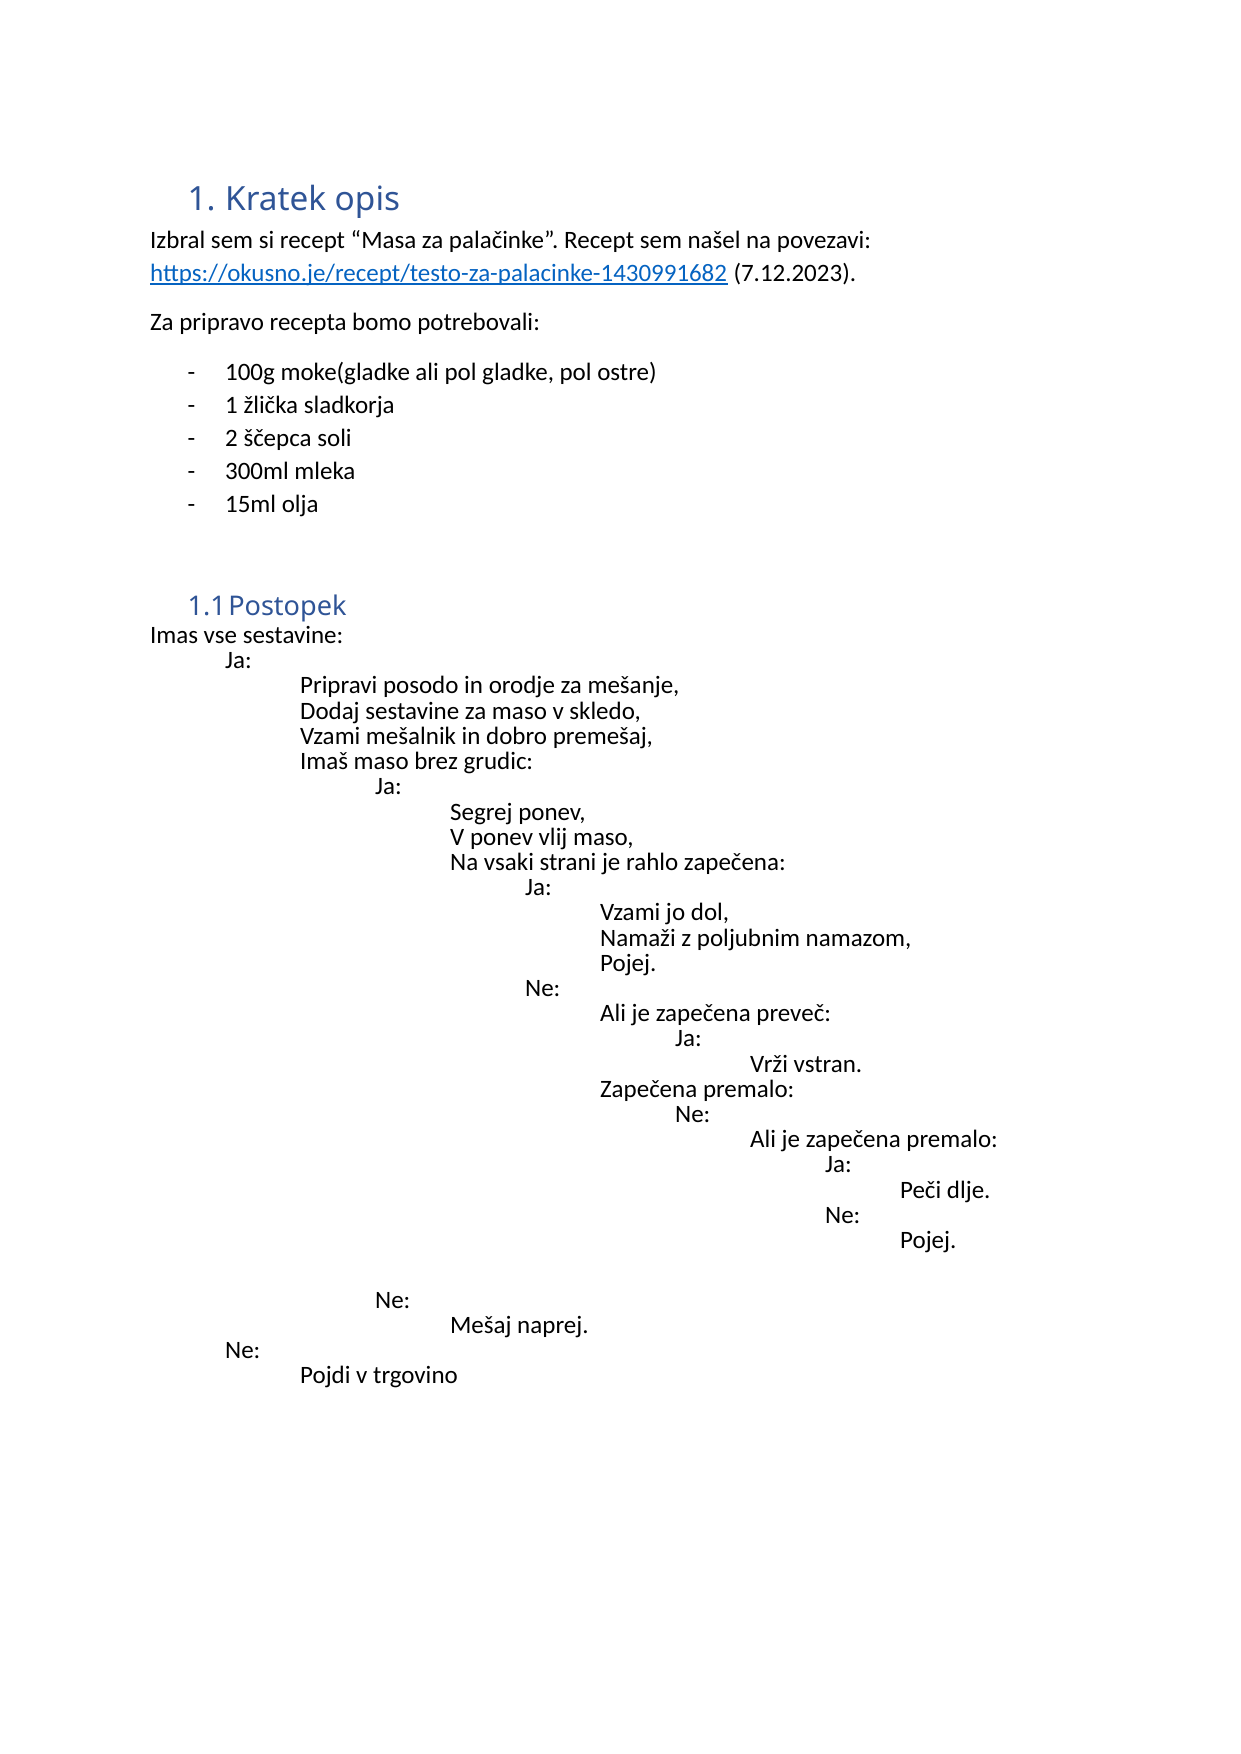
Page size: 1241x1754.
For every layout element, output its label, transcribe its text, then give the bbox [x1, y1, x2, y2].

subtitle Postopek [187, 587, 1090, 624]
text Ja: [150, 652, 1090, 673]
text Ja: [150, 879, 1090, 900]
text Imas vse sestavine: [150, 627, 1090, 648]
list 15ml olja [187, 488, 1090, 518]
text Ne: [150, 1292, 1090, 1313]
text Ali je zapečena preveč: [150, 1005, 1090, 1026]
list 2 ščepca soli [187, 422, 1090, 452]
text Vzami mešalnik in dobro premešaj, [225, 727, 1090, 748]
text Ne: [150, 979, 1090, 1001]
text Na vsaki strani je rahlo zapečena: [150, 853, 1090, 874]
text Pojej. [150, 1232, 1090, 1253]
text Ali je zapečena premalo: [150, 1131, 1090, 1152]
list 100g moke(gladke ali pol gladke, pol ostre) [187, 356, 1090, 387]
text Pojej. [150, 954, 1090, 975]
text Peči dlje. [150, 1181, 1090, 1202]
text Pripravi posodo in orodje za mešanje, [225, 677, 1090, 698]
text Mešaj naprej. [150, 1317, 1090, 1338]
text Ne: [150, 1342, 1090, 1363]
text Ja: [675, 1030, 1090, 1051]
text Ne: [150, 1206, 1090, 1227]
text Ja: [150, 778, 1090, 799]
list 1 žlička sladkorja [187, 389, 1090, 419]
text Imaš maso brez grudic: [225, 753, 1090, 774]
text Izbral sem si recept “Masa za palačinke”. Recept sem našel na povezavi: https://okusno.je/recept/testo-za-palacinke-1430991682 (7.12.2023). [150, 224, 1090, 287]
text Ja: [150, 1156, 1090, 1177]
text Zapečena premalo: [150, 1080, 1090, 1101]
text Ne: [150, 1106, 1090, 1127]
list 300ml mleka [187, 455, 1090, 485]
text V ponev vlij maso, [150, 828, 1090, 849]
text Vzami jo dol, [150, 904, 1090, 925]
text Namaži z poljubnim namazom, [150, 929, 1090, 950]
text Segrej ponev, [150, 803, 1090, 824]
text Dodaj sestavine za maso v skledo, [225, 702, 1090, 723]
text Pojdi v trgovino [225, 1367, 1090, 1388]
text Vrži vstran. [675, 1055, 1090, 1076]
text Za pripravo recepta bomo potrebovali: [150, 306, 1090, 337]
subtitle Kratek opis [187, 175, 1090, 220]
